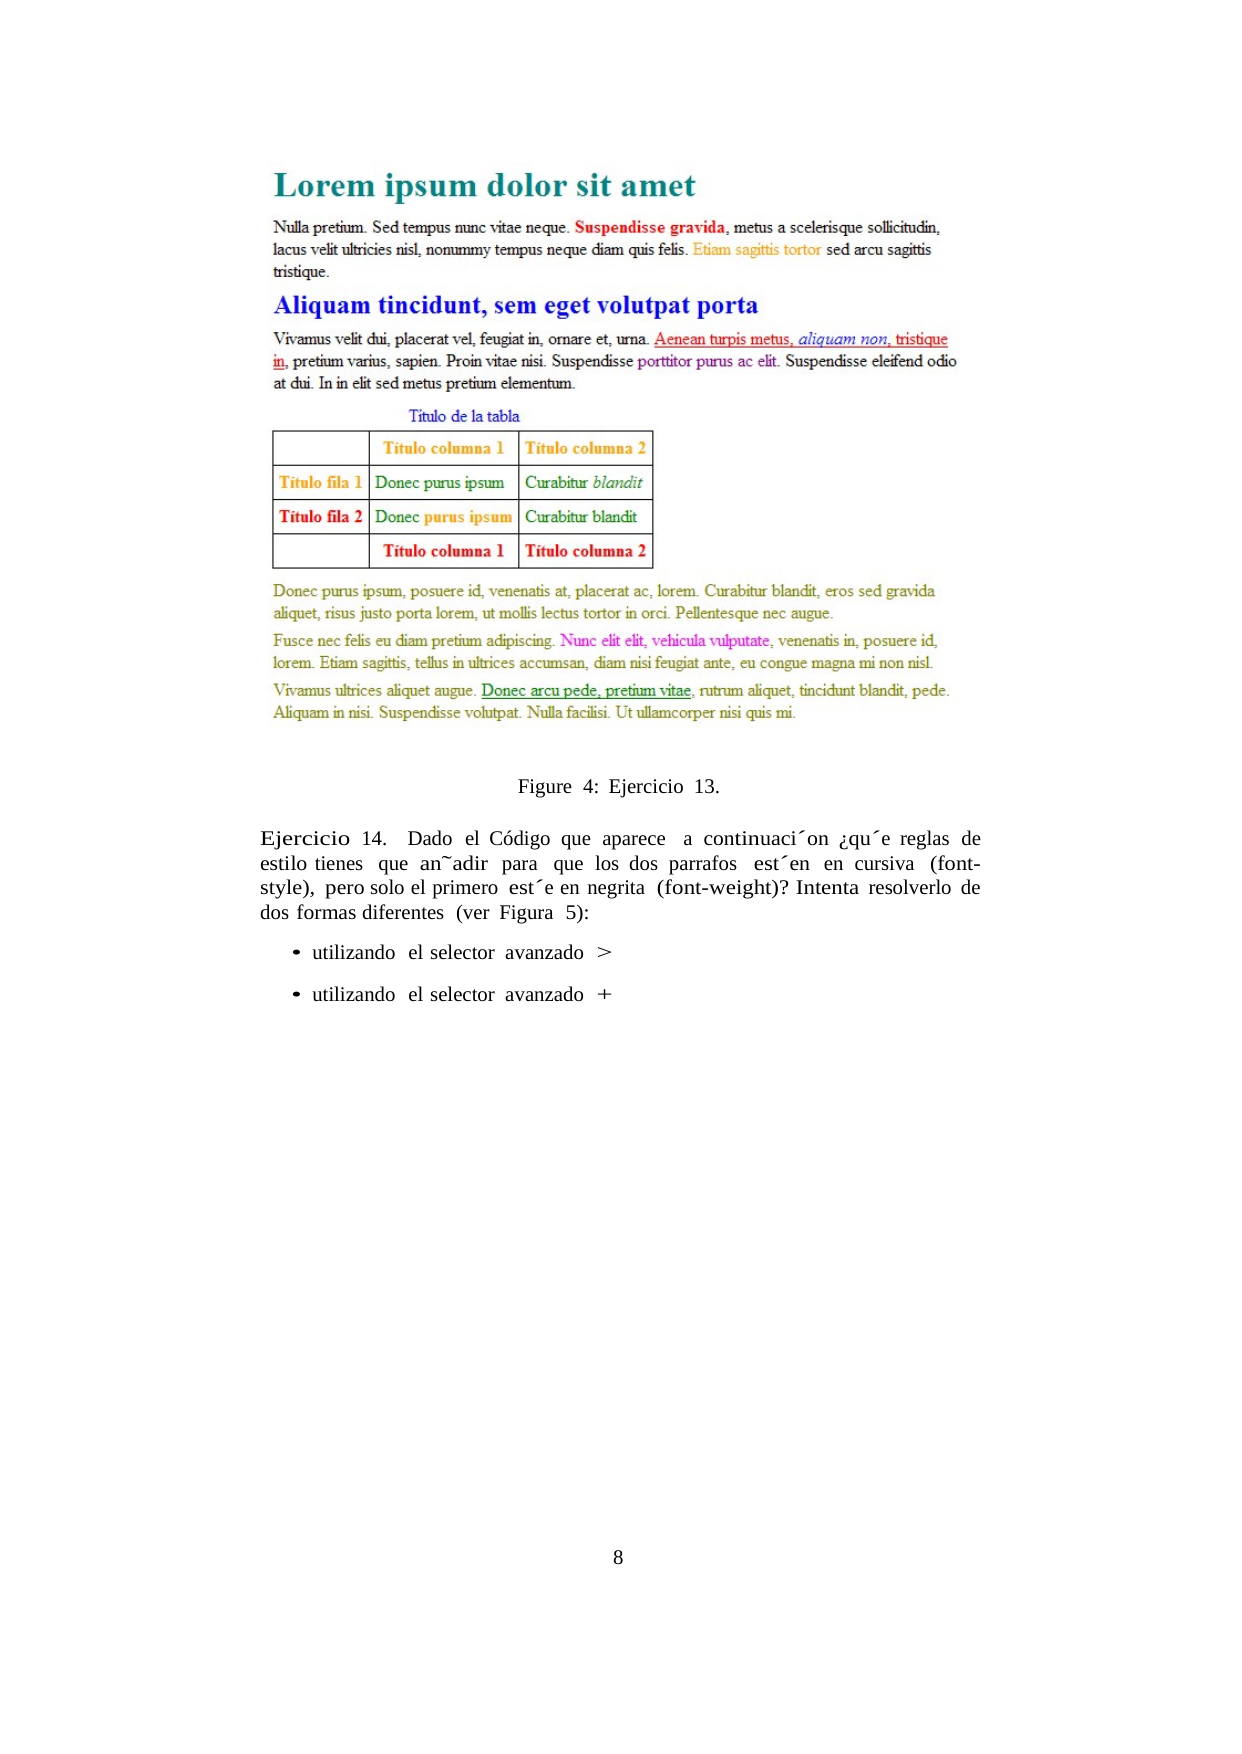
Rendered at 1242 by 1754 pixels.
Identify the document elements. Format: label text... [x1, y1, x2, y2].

text Ejercicio 14. Dado el Código que aparece a continuaci´on ¿qu´e reglas de estilo tienes que an˜adir para que los dos parrafos est´en en cursiva (font-style), pero solo el primero est´e en negrita (font-weight)? Intenta resolverlo de dos formas diferentes (ver Figura 5): [260, 826, 981, 924]
text • utilizando el selector avanzado > [291, 940, 1102, 964]
text • utilizando el selector avanzado + [291, 982, 1102, 1006]
picture [268, 162, 968, 730]
text Figure 4: Ejercicio 13. [513, 774, 724, 798]
